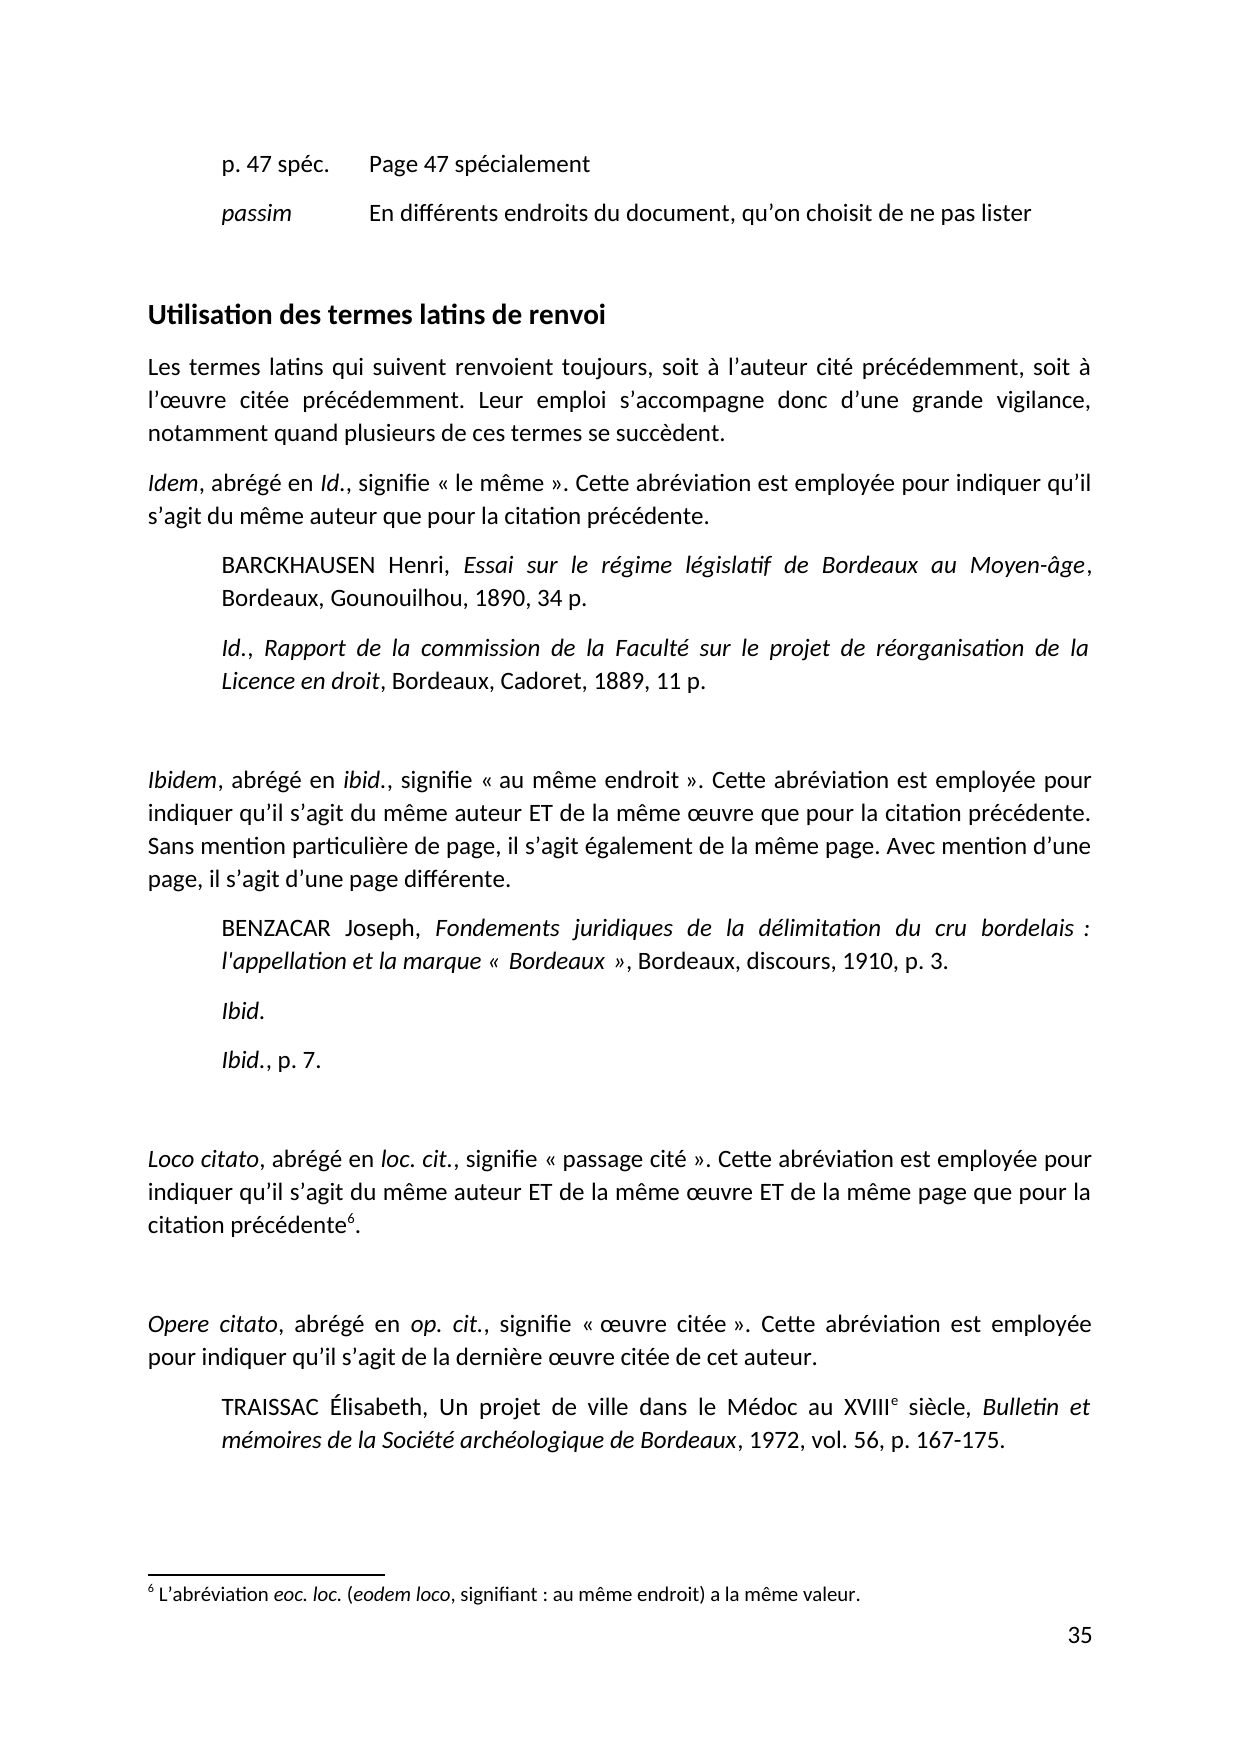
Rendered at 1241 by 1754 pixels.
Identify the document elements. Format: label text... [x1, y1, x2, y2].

text Id., Rapport de la commission de la Faculté sur le projet de réorganisation de la Licence en droit, Bordeaux, Cadoret, 1889, 11 p. [221, 632, 1092, 695]
text Opere citato, abrégé en op. cit., signifie « œuvre citée ». Cette abréviation est employée pour indiquer qu’il s’agit de la dernière œuvre citée de cet auteur. [148, 1309, 1092, 1372]
text Loco citato, abrégé en loc. cit., signifie « passage cité ». Cette abréviation est employée pour indiquer qu’il s’agit du même auteur ET de la même œuvre ET de la même page que pour la citation précédente. [148, 1144, 1092, 1240]
text Utilisation des termes latins de renvoi [148, 296, 1092, 332]
text Idem, abrégé en Id., signifie « le même ». Cette abréviation est employée pour indiquer qu’il s’agit du même auteur que pour la citation précédente. [148, 467, 1092, 530]
text Ibidem, abrégé en ibid., signifie « au même endroit ». Cette abréviation est employée pour indiquer qu’il s’agit du même auteur ET de la même œuvre que pour la citation précédente. Sans mention particulière de page, il s’agit également de la même page. Avec mention d’une page, il s’agit d’une page différente. [148, 764, 1092, 893]
text Ibid. [221, 995, 1092, 1025]
text TRAISSAC Élisabeth, Un projet de ville dans le Médoc au XVIIIe siècle, Bulletin et mémoires de la Société archéologique de Bordeaux, 1972, vol. 56, p. 167-175. [221, 1391, 1092, 1454]
text Les termes latins qui suivent renvoient toujours, soit à l’auteur cité précédemment, soit à l’œuvre citée précédemment. Leur emploi s’accompagne donc d’une grande vigilance, notamment quand plusieurs de ces termes se succèdent. [148, 352, 1092, 448]
text BARCKHAUSEN Henri, Essai sur le régime législatif de Bordeaux au Moyen-âge, Bordeaux, Gounouilhou, 1890, 34 p. [221, 549, 1092, 613]
text p. 47 spéc. Page 47 spécialement [148, 148, 1092, 178]
text BENZACAR Joseph, Fondements juridiques de la délimitation du cru bordelais : l'appellation et la marque « Bordeaux », Bordeaux, discours, 1910, p. 3. [221, 912, 1092, 976]
text Ibid., p. 7. [221, 1044, 1092, 1075]
text passim En différents endroits du document, qu’on choisit de ne pas lister [148, 197, 1092, 228]
